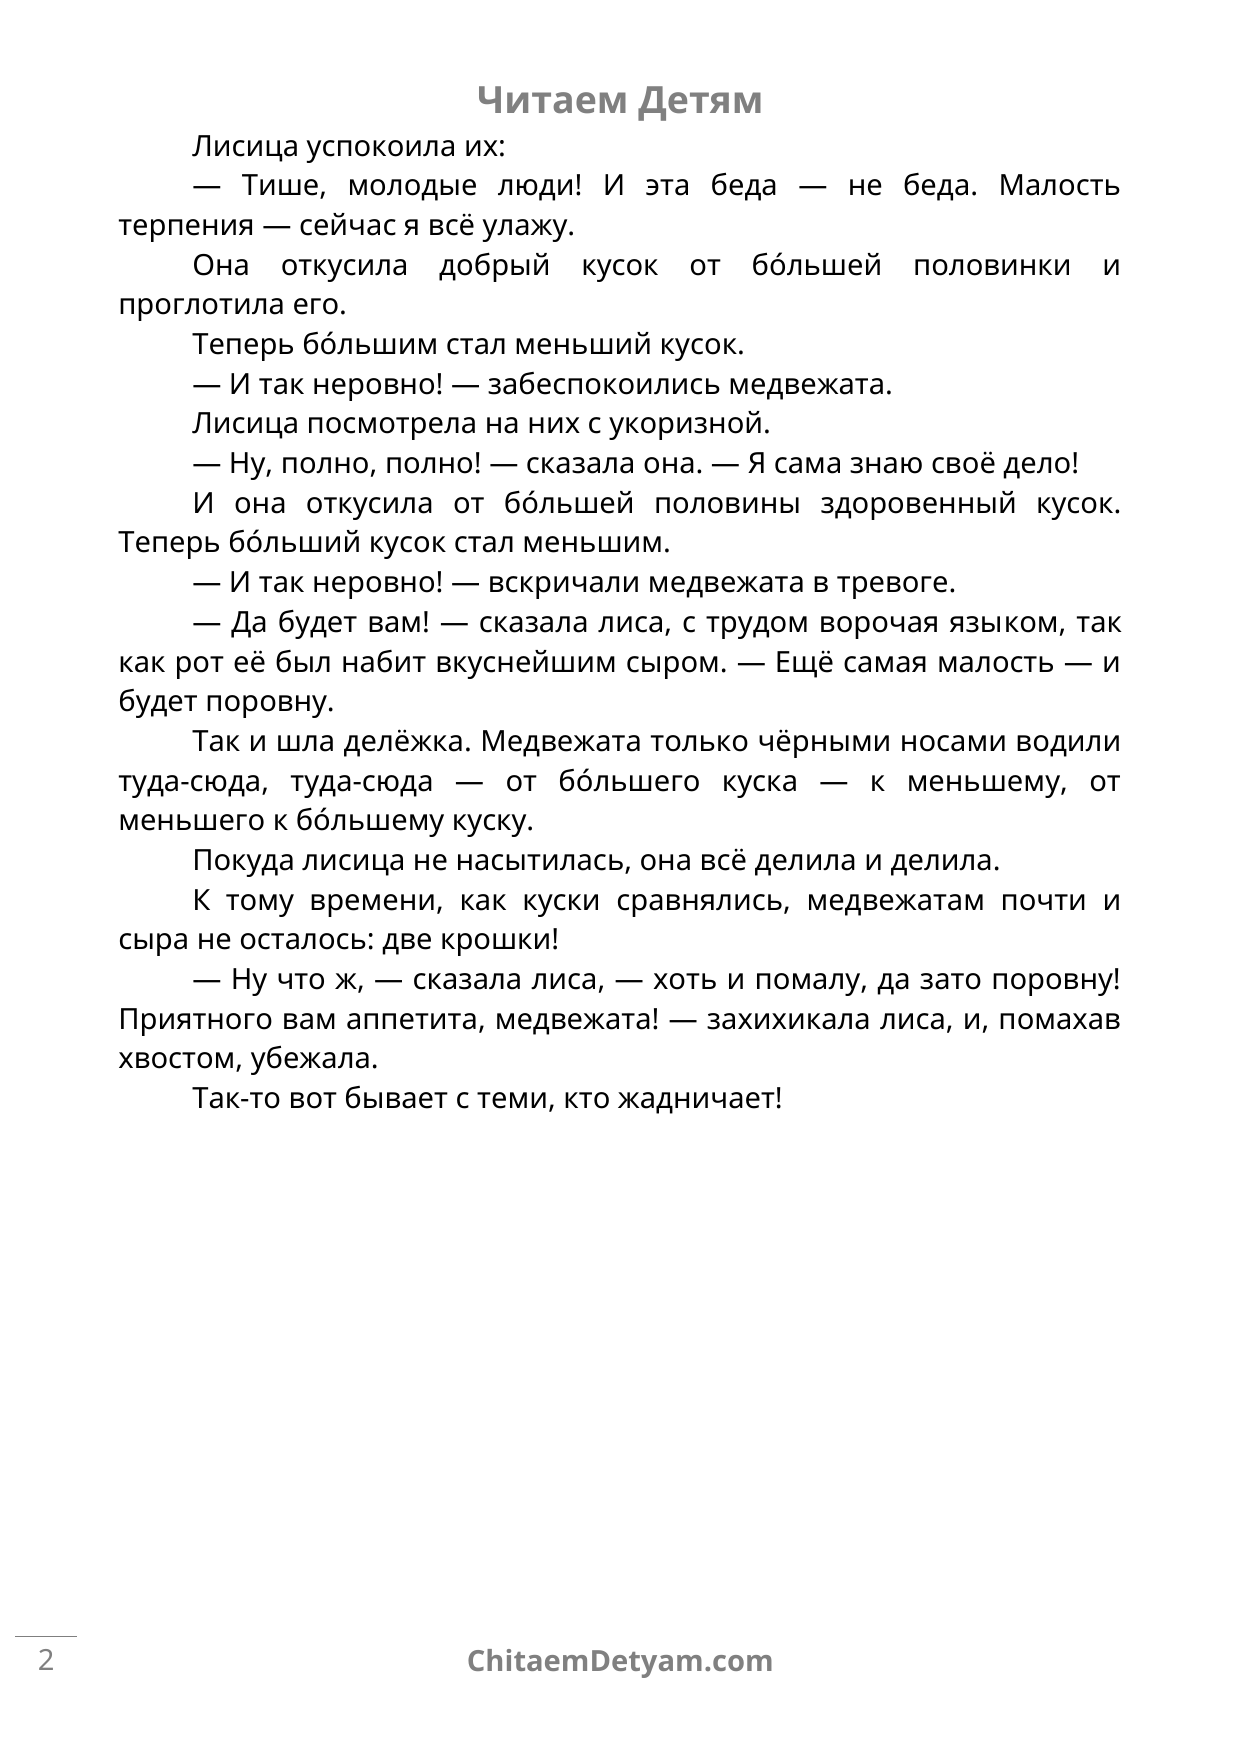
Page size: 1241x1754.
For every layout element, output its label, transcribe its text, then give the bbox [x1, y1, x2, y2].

text — И так неровно! — вскричали медвежата в тревоге. [118, 561, 1122, 601]
text — Ну, полно, полно! — сказала она. — Я сама знаю своё дело! [118, 442, 1122, 482]
text Теперь бо́льшим стал меньший кусок. [118, 323, 1122, 363]
text — Тише, молодые люди! И эта беда — не беда. Малость терпения — сейчас я всё улажу. [118, 164, 1122, 244]
text — Да будет вам! — сказала лиса, с трудом ворочая языком, так как рот её был набит вкуснейшим сыром. — Ещё самая малость — и будет поровну. [118, 601, 1122, 720]
text Лисица посмотрела на них с укоризной. [118, 403, 1122, 442]
text Она откусила добрый кусок от бо́льшей половинки и проглотила его. [118, 244, 1122, 323]
text Покуда лисица не насытилась, она всё делила и делила. [118, 839, 1122, 879]
text — Ну что ж, — сказала лиса, — хоть и помалу, да зато поровну! Приятного вам аппетита, медвежата! — захихикала лиса, и, помахав хвостом, убежала. [118, 958, 1122, 1077]
text — И так неровно! — забеспокоились медвежата. [118, 363, 1122, 403]
text Так и шла делёжка. Медвежата только чёрными носами водили туда-сюда, туда-сюда — от бо́льшего куска — к меньшему, от меньшего к бо́льшему куску. [118, 720, 1122, 839]
text И она откусила от бо́льшей половины здоровенный кусок. Теперь бо́льший кусок стал меньшим. [118, 482, 1122, 561]
text Так-то вот бывает с теми, кто жадничает! [118, 1077, 1122, 1117]
text Лисица успокоила их: [118, 125, 1122, 164]
text К тому времени, как куски сравнялись, медвежатам почти и сыра не осталось: две крошки! [118, 879, 1122, 958]
